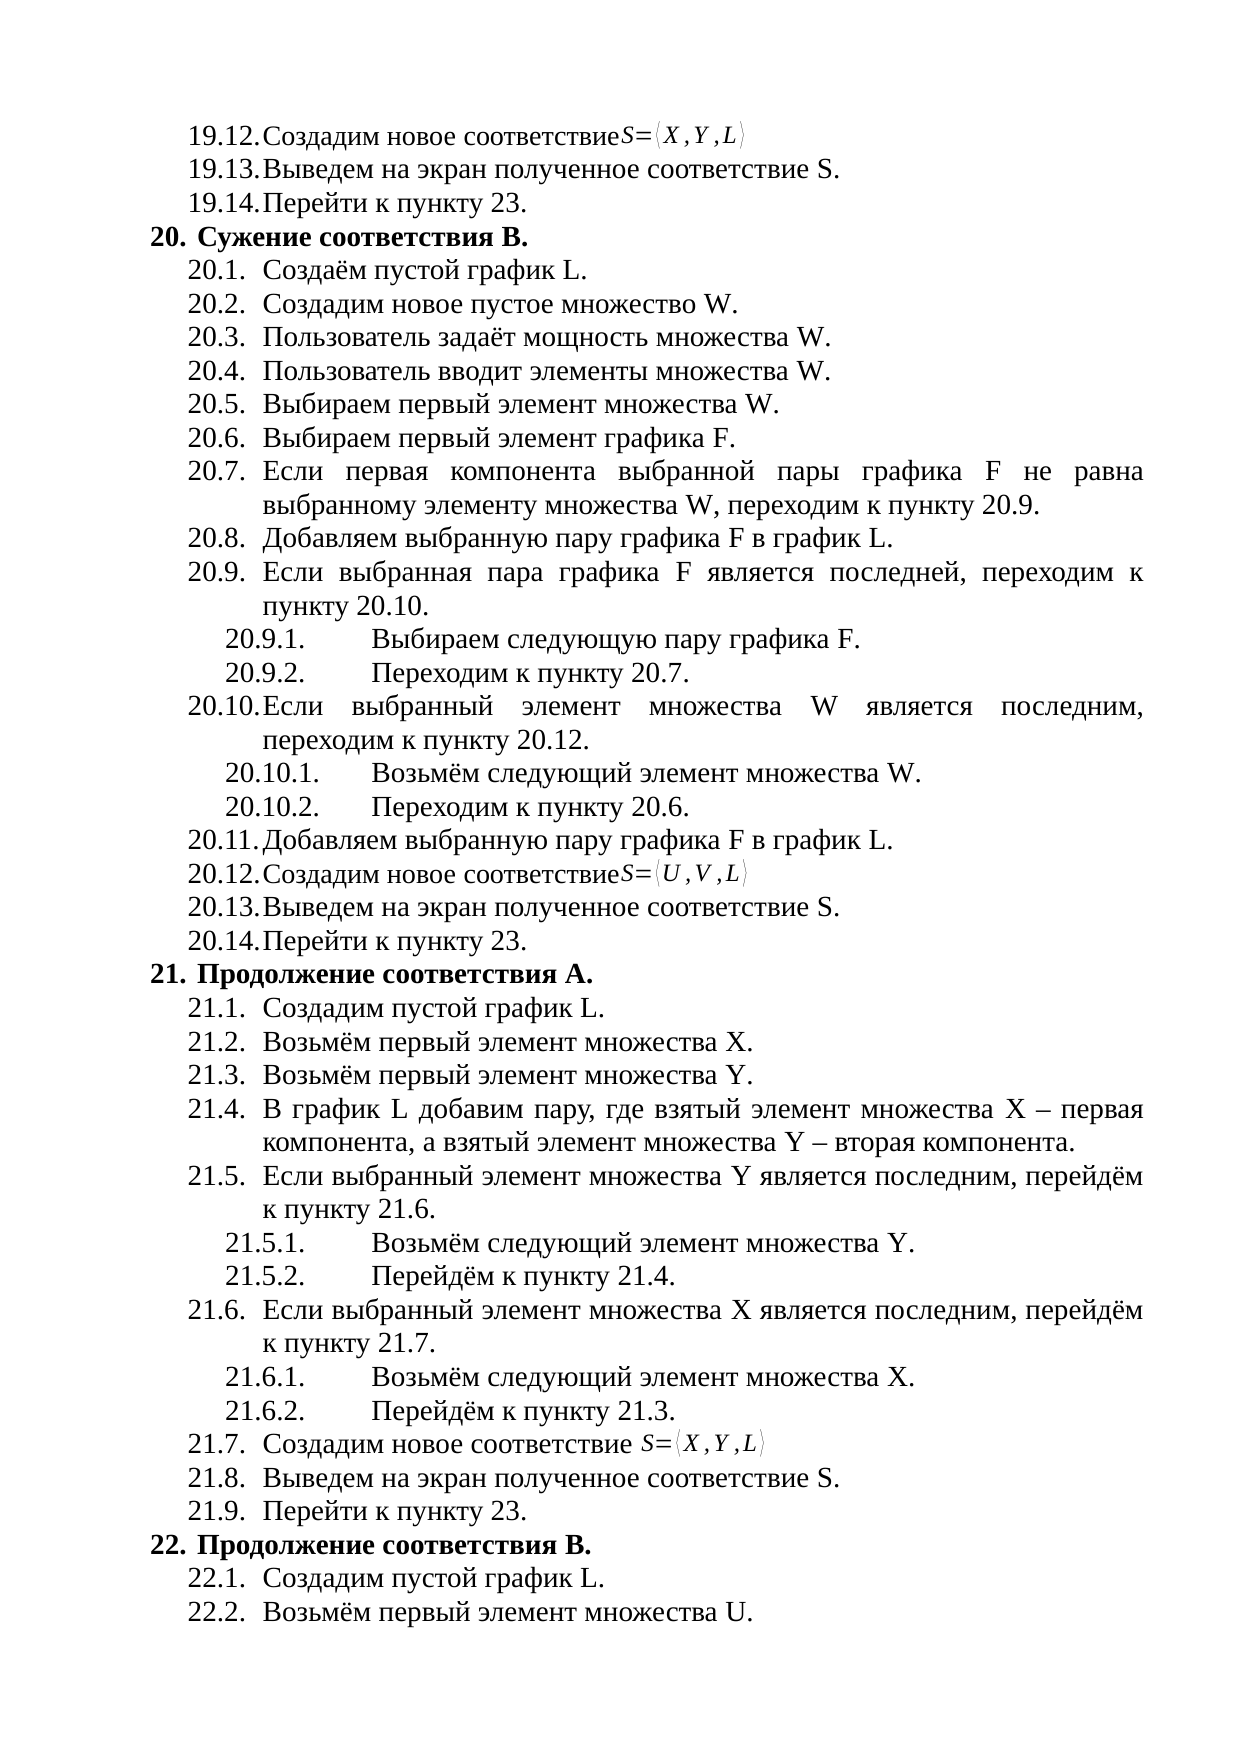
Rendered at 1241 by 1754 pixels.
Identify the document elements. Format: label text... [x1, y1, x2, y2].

list Продолжение соответствия А. [150, 957, 1144, 990]
list Пользователь задаёт мощность множества W. [187, 319, 1144, 353]
list Возьмём следующий элемент множества W. [225, 755, 1144, 789]
list Перейдём к пункту 21.4. [225, 1258, 1144, 1292]
list Создадим новое пустое множество W. [187, 286, 1144, 319]
list Выведем на экран полученное соответствие S. [187, 889, 1144, 923]
list Перейти к пункту 23. [187, 1493, 1144, 1527]
list Создадим новое соответствие [187, 856, 1144, 889]
list Добавляем выбранную пару графика F в график L. [187, 521, 1144, 554]
list Добавляем выбранную пару графика F в график L. [187, 822, 1144, 856]
list Создадим пустой график L. [187, 1560, 1144, 1594]
list Сужение соответствия B. [150, 219, 1144, 252]
list Если выбранный элемент множества X является последним, перейдём к пункту 21.7. [187, 1292, 1144, 1359]
list Переходим к пункту 20.7. [225, 655, 1144, 688]
list Создадим пустой график L. [187, 990, 1144, 1024]
list Выбираем первый элемент множества W. [187, 386, 1144, 420]
list В график L добавим пару, где взятый элемент множества X – первая компонента, а взятый элемент множества Y – вторая компонента. [187, 1091, 1144, 1158]
list Создадим новое соответствие [187, 118, 1144, 152]
list Перейдём к пункту 21.3. [225, 1393, 1144, 1426]
list Выведем на экран полученное соответствие S. [187, 152, 1144, 185]
list Выведем на экран полученное соответствие S. [187, 1460, 1144, 1493]
list Если выбранный элемент множества Y является последним, перейдём к пункту 21.6. [187, 1158, 1144, 1225]
list Возьмём первый элемент множества Y. [187, 1057, 1144, 1091]
list Выбираем следующую пару графика F. [225, 621, 1144, 655]
list Возьмём первый элемент множества U. [187, 1594, 1144, 1627]
list Если выбранная пара графика F является последней, переходим к пункту 20.10. [187, 554, 1144, 621]
list Пользователь вводит элементы множества W. [187, 353, 1144, 386]
list Переходим к пункту 20.6. [225, 789, 1144, 822]
list Возьмём первый элемент множества X. [187, 1024, 1144, 1057]
list Создаём пустой график L. [187, 252, 1144, 286]
list Создадим новое соответствие [187, 1426, 1144, 1460]
list Возьмём следующий элемент множества Y. [225, 1225, 1144, 1258]
list Перейти к пункту 23. [187, 185, 1144, 219]
list Если первая компонента выбранной пары графика F не равна выбранному элементу множества W, переходим к пункту 20.9. [187, 453, 1144, 521]
list Выбираем первый элемент графика F. [187, 420, 1144, 453]
list Если выбранный элемент множества W является последним, переходим к пункту 20.12. [187, 688, 1144, 755]
list Возьмём следующий элемент множества X. [225, 1359, 1144, 1393]
list Перейти к пункту 23. [187, 923, 1144, 957]
list Продолжение соответствия B. [150, 1527, 1144, 1560]
